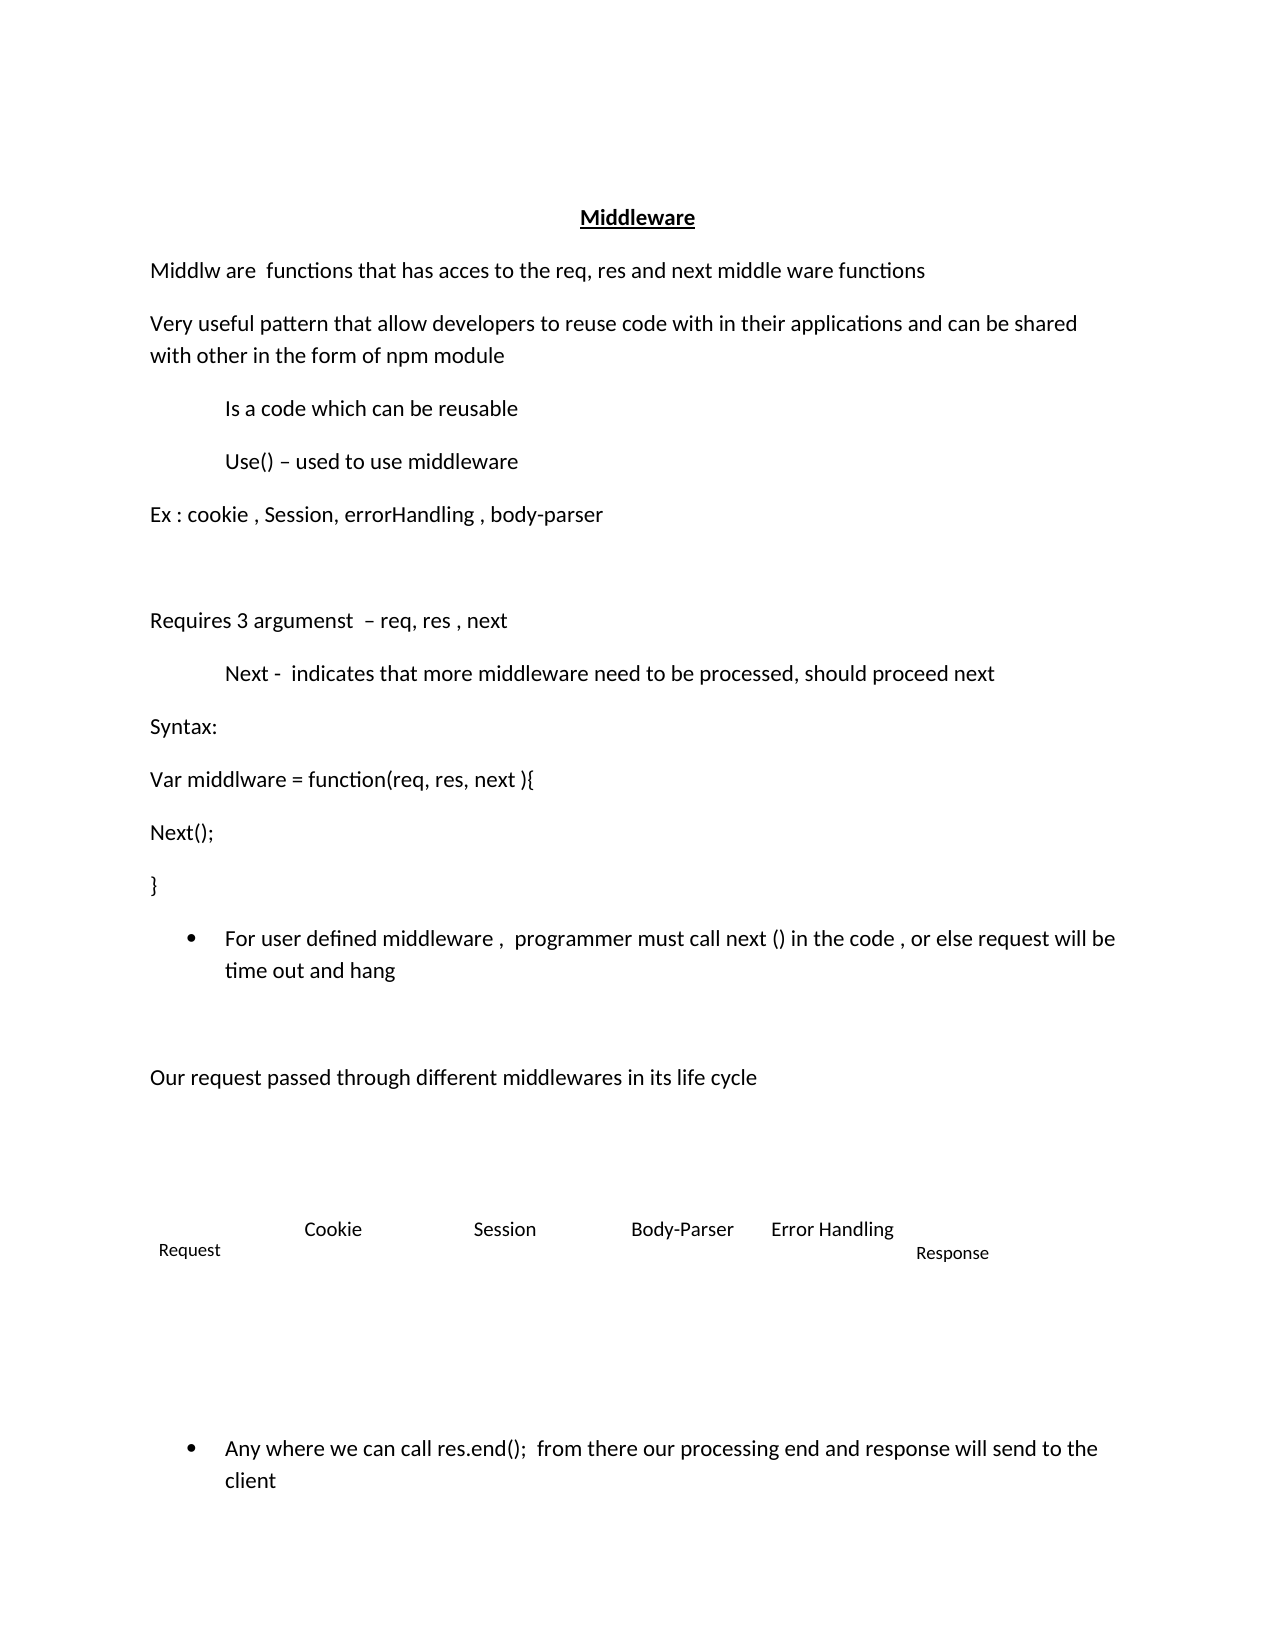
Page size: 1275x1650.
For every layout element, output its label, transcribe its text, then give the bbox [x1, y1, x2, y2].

text Requires 3 argumenst – req, res , next [150, 606, 1125, 634]
text Ex : cookie , Session, errorHandling , body-parser [150, 500, 1125, 528]
text Next(); [150, 818, 1125, 846]
list Any where we can call res.end(); from there our processing end and response will send to the client [187, 1434, 1125, 1494]
text Our request passed through different middlewares in its life cycle [150, 1063, 1125, 1091]
text Middlw are functions that has acces to the req, res and next middle ware functions [150, 256, 1125, 284]
text Is a code which can be reusable [150, 394, 1125, 422]
text Middleware [150, 203, 1125, 231]
text Var middlware = function(req, res, next ){ [150, 765, 1125, 793]
text Use() – used to use middleware [150, 447, 1125, 475]
text Very useful pattern that allow developers to reuse code with in their applications and can be shared with other in the form of npm module [150, 309, 1125, 369]
text Syntax: [150, 712, 1125, 740]
list For user defined middleware , programmer must call next () in the code , or else request will be time out and hang [187, 924, 1125, 985]
text } [150, 871, 1125, 899]
text Next - indicates that more middleware need to be processed, should proceed next [150, 659, 1125, 687]
